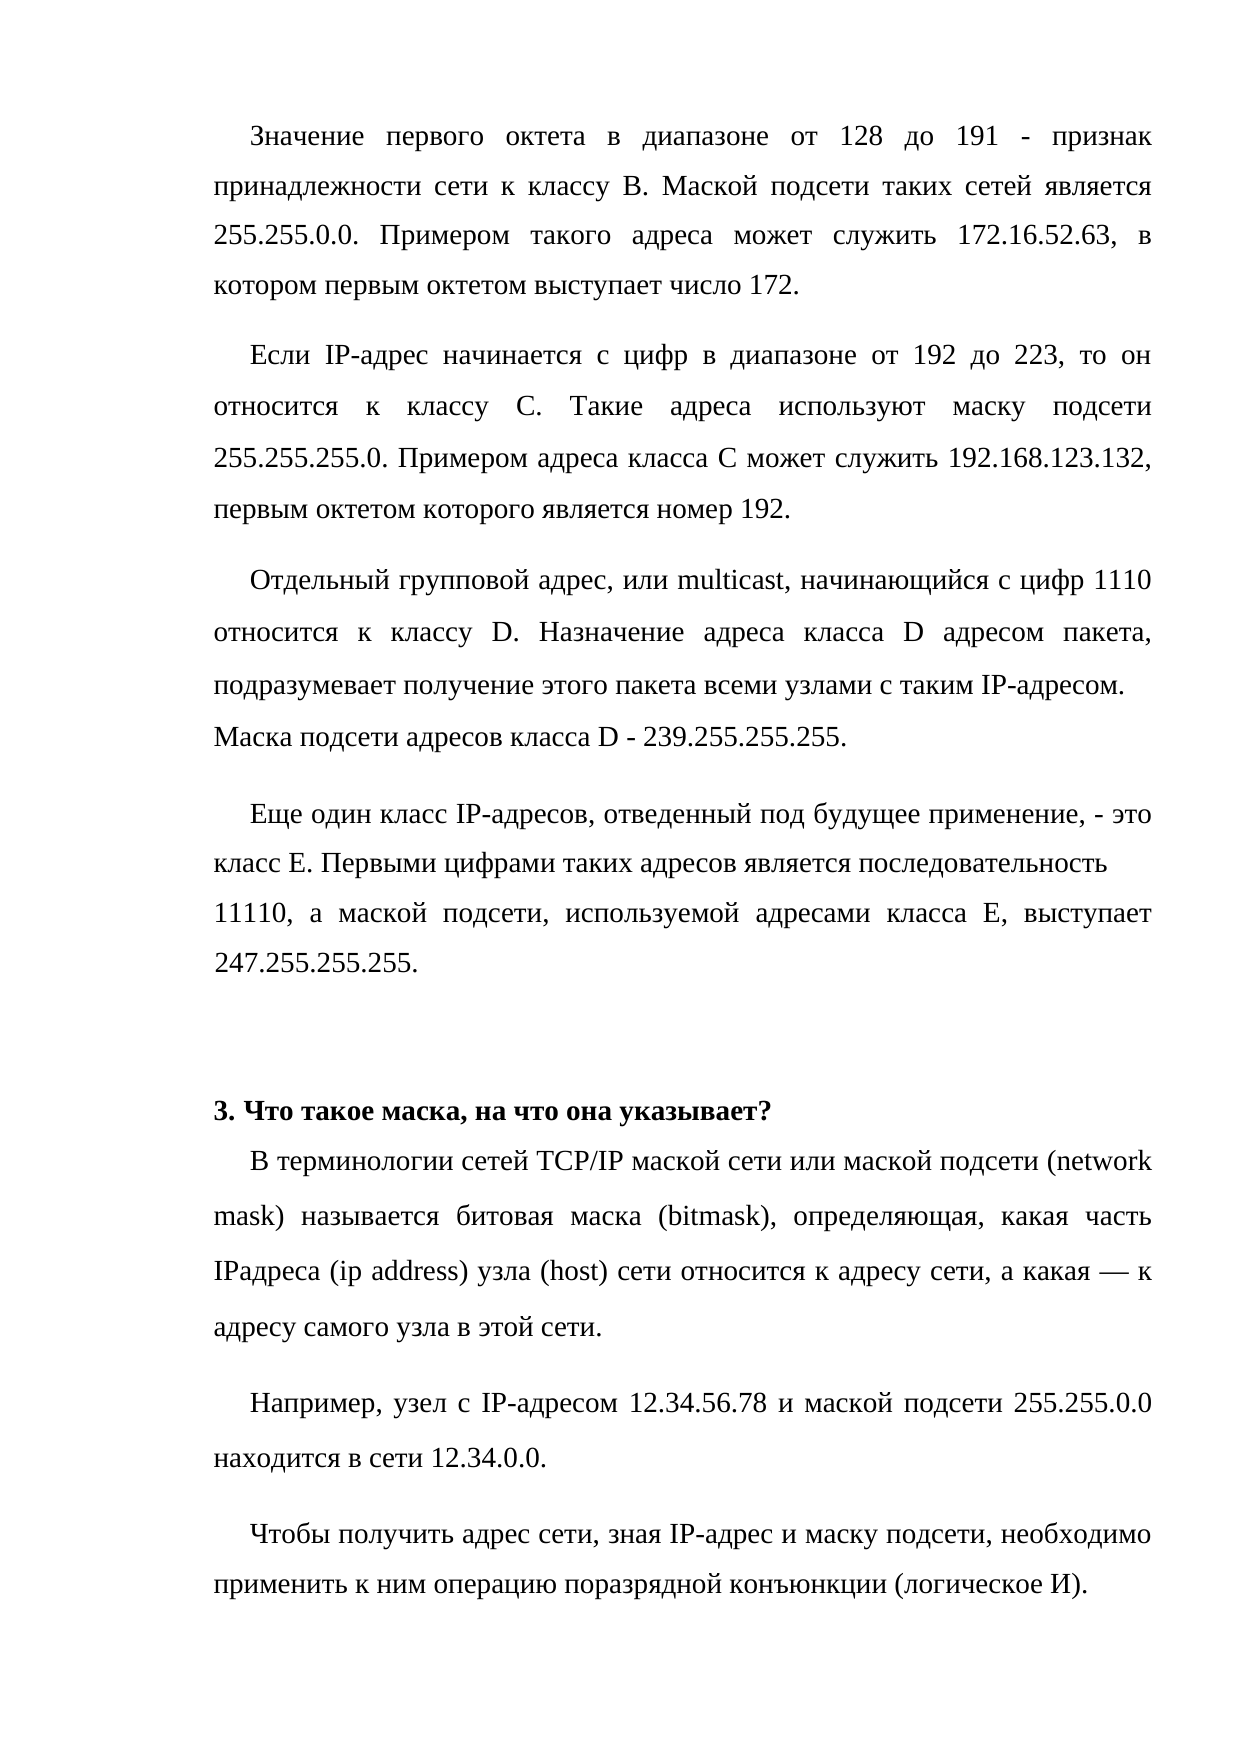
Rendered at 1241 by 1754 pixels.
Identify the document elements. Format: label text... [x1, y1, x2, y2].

text Например, узел с IP-адресом 12.34.56.78 и маской подсети 255.255.0.0 находится в сети 12.34.0.0. [213, 1385, 1153, 1473]
text Значение первого октета в диапазоне от 128 до 191 - признак принадлежности сети к классу В. Маской подсети таких сетей является 255.255.0.0. Примером такого адреса может служить 172.16.52.63, в котором первым октетом выступает число 172. [213, 118, 1153, 300]
text В терминологии сетей TCP/IP маской сети или маской подсети (network mask) называется битовая маска (bitmask), определяющая, какая часть IPадреса (ip address) узла (host) сети относится к адресу сети, а какая — к адресу самого узла в этой сети. [213, 1143, 1153, 1342]
text Чтобы получить адрес сети, зная IP-адрес и маску подсети, необходимо применить к ним операцию поразрядной конъюнкции (логическое И). [213, 1516, 1153, 1599]
text Если IP-адрес начинается с цифр в диапазоне от 192 до 223, то он относится к классу С. Такие адреса используют маску подсети 255.255.255.0. Примером адреса класса С может служить 192.168.123.132, первым октетом которого является номер 192. [213, 337, 1153, 525]
text 3. Что такое маска, на что она указывает? [213, 1093, 1154, 1127]
text Отдельный групповой адрес, или multicast, начинающийся с цифр 1110 относится к классу D. Назначение адреса класса D адресом пакета, подразумевает получение этого пакета всеми узлами с таким IP-адресом. [213, 562, 1153, 700]
text 11110, а маской подсети, используемой адресами класса Е, выступает 247.255.255.255. [213, 896, 1153, 979]
text Маска подсети адресов класса D - 239.255.255.255. [213, 719, 1153, 753]
text Еще один класс IP-адресов, отведенный под будущее применение, - это класс Е. Первыми цифрами таких адресов является последовательность [213, 796, 1153, 879]
